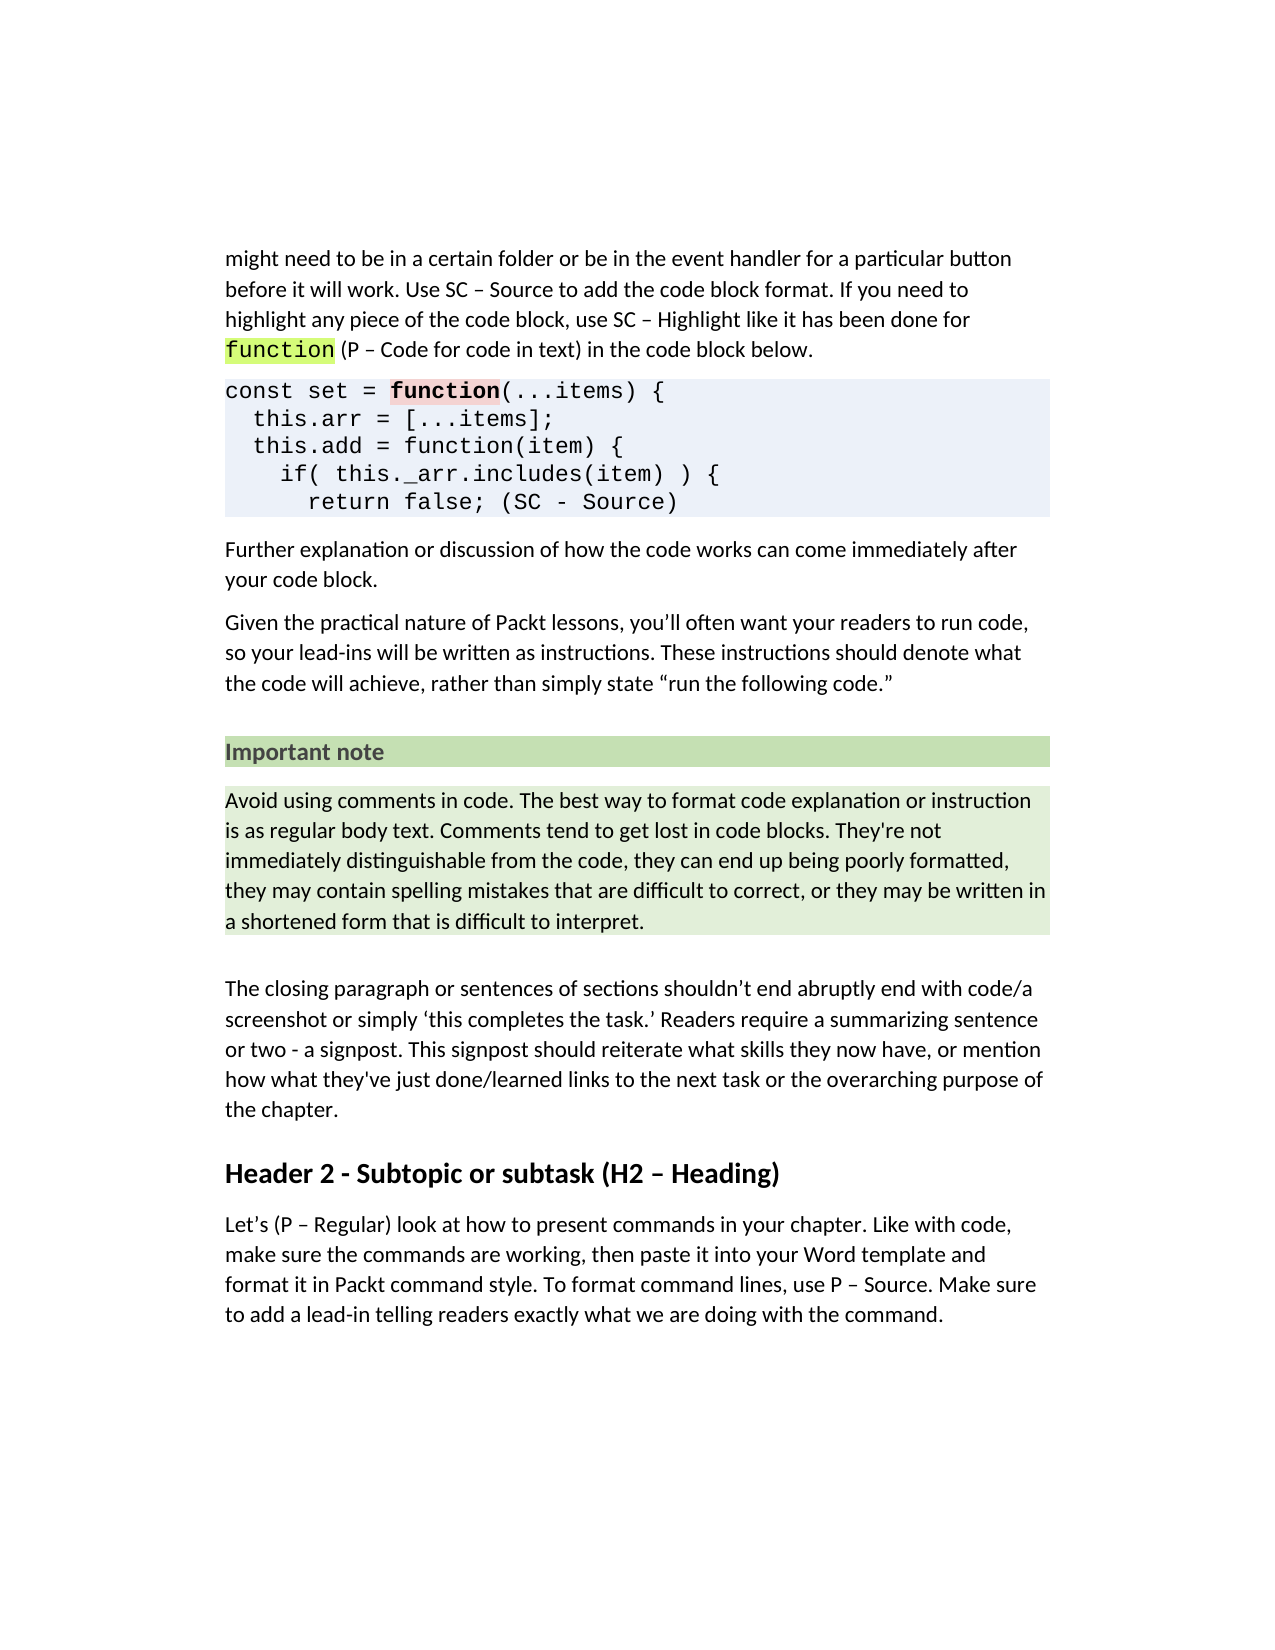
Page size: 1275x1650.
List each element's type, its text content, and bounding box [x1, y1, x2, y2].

text Avoid using comments in code. The best way to format code explanation or instruction is as regular body text. Comments tend to get lost in code blocks. They're not immediately distinguishable from the code, they can end up being poorly formatted, they may contain spelling mistakes that are difficult to correct, or they may be written in a shortened form that is difficult to interpret. [225, 786, 1050, 935]
text Important note [225, 736, 1050, 767]
text The closing paragraph or sentences of sections shouldn’t end abruptly end with code/a screenshot or simply ‘this completes the task.’ Readers require a summarizing sentence or two - a signpost. This signpost should reiterate what skills they now have, or mention how what they've just done/learned links to the next task or the overarching purpose of the chapter. [225, 974, 1050, 1123]
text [225, 244, 1050, 364]
text Given the practical nature of Packt lessons, you’ll often want your readers to run code, so your lead-ins will be written as instructions. These instructions should denote what the code will achieve, rather than simply state “run the following code.” [225, 608, 1050, 697]
text const set = function(...items) { this.arr = [...items]; this.add = function(item) { if( this._arr.includes(item) ) { return false; (SC - Source) [225, 379, 1050, 517]
text Further explanation or discussion of how the code works can come immediately after your code block. [225, 535, 1050, 593]
text Let’s (P – Regular) look at how to present commands in your chapter. Like with code, make sure the commands are working, then paste it into your Word template and format it in Packt command style. To format command lines, use P – Source. Make sure to add a lead-in telling readers exactly what we are doing with the command. [225, 1210, 1050, 1328]
text Header 2 - Subtopic or subtask (H2 – Heading) [225, 1155, 1050, 1190]
